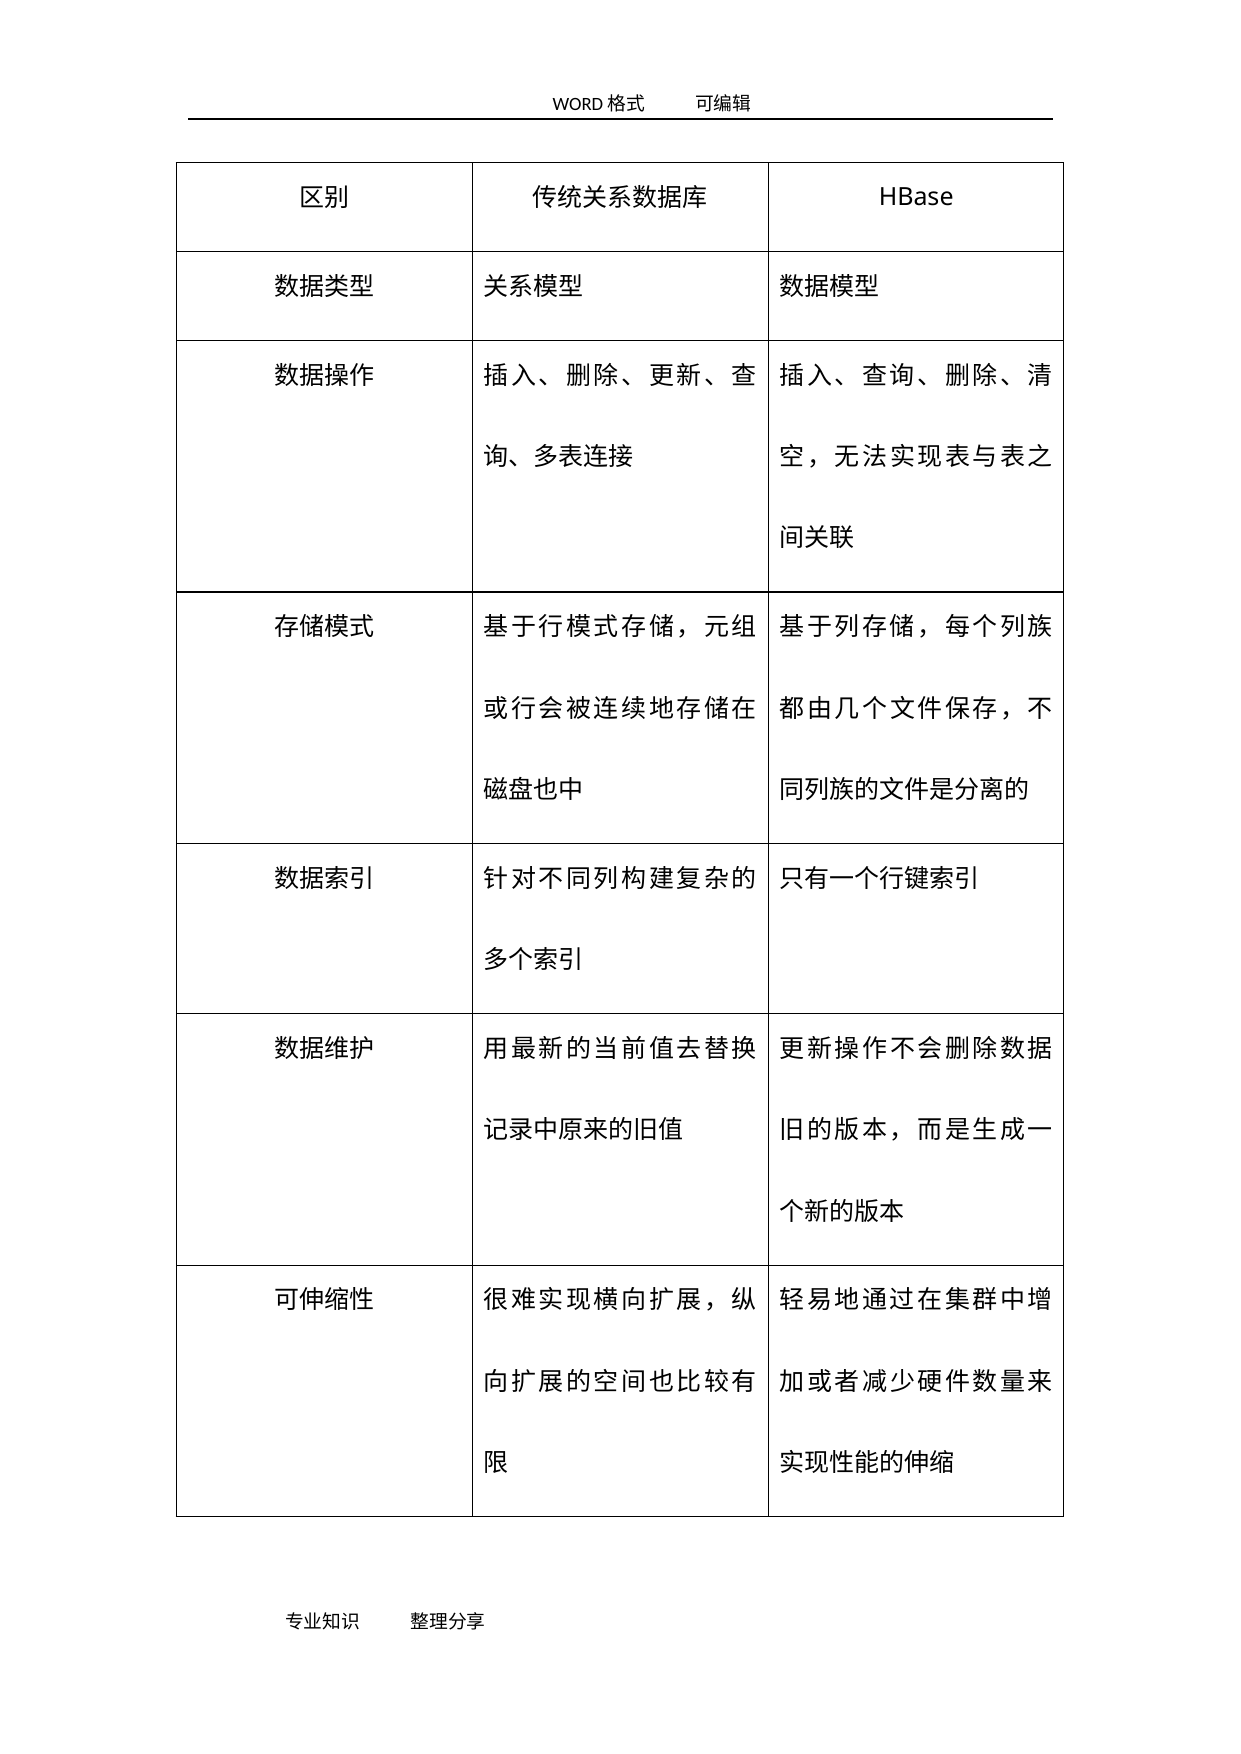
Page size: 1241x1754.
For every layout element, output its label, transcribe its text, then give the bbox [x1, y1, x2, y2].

table_cell 可伸缩性 [177, 1266, 472, 1516]
table_cell 数据索引 [177, 844, 472, 1013]
table_cell 插入、删除、更新、查询、多表连接 [473, 341, 768, 591]
table_cell 更新操作不会删除数据旧的版本，而是生成一个新的版本 [769, 1014, 1063, 1264]
table_cell 数据维护 [177, 1014, 472, 1264]
table_cell 基于行模式存储，元组或行会被连续地存储在磁盘也中 [473, 593, 768, 843]
table_cell 关系模型 [473, 252, 768, 340]
table_cell 只有一个行键索引 [769, 844, 1063, 1013]
table_cell 很难实现横向扩展，纵向扩展的空间也比较有限 [473, 1266, 768, 1516]
table_cell 基于列存储，每个列族都由几个文件保存，不同列族的文件是分离的 [769, 593, 1063, 843]
table_cell 轻易地通过在集群中增加或者减少硬件数量来实现性能的伸缩 [769, 1266, 1063, 1516]
table_header 区别 [177, 163, 472, 251]
table_cell 用最新的当前值去替换记录中原来的旧值 [473, 1014, 768, 1264]
table_cell 存储模式 [177, 593, 472, 843]
table_cell 针对不同列构建复杂的多个索引 [473, 844, 768, 1013]
table_header HBase [769, 163, 1063, 251]
table_cell 数据类型 [177, 252, 472, 340]
table_cell 数据操作 [177, 341, 472, 591]
table_header 传统关系数据库 [473, 163, 768, 251]
table_cell 插入、查询、删除、清空，无法实现表与表之间关联 [769, 341, 1063, 591]
table_cell 数据模型 [769, 252, 1063, 340]
